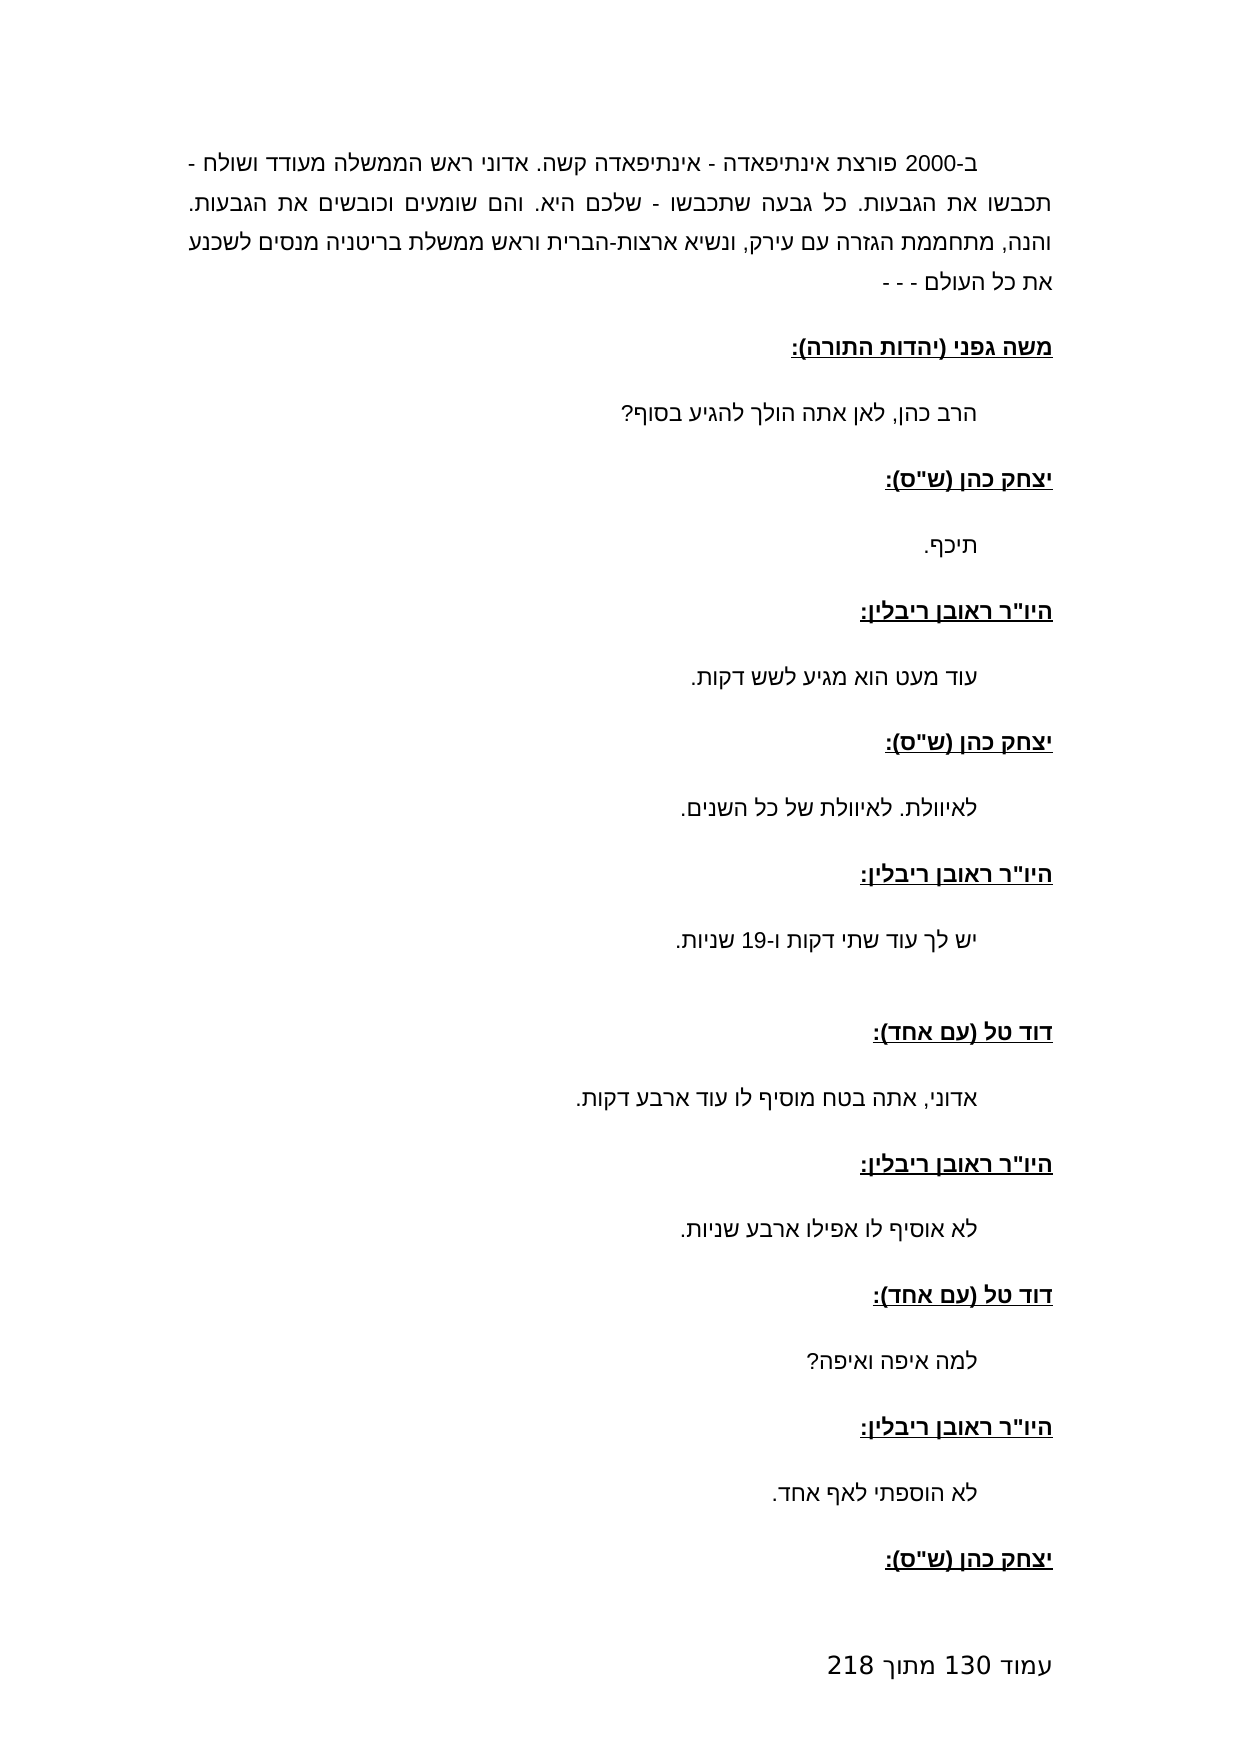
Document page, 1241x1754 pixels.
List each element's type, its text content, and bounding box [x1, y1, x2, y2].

text תיכף. [187, 532, 1053, 558]
text לא הוספתי לאף אחד. [187, 1480, 1053, 1506]
text משה גפני (יהדות התורה): [187, 308, 1053, 361]
text היו"ר ראובן ריבלין: [187, 1388, 1053, 1440]
text לא אוסיף לו אפילו ארבע שניות. [187, 1216, 1053, 1243]
text הרב כהן, לאן אתה הולך להגיע בסוף? [187, 400, 1053, 426]
text יש לך עוד שתי דקות ו-19 שניות. [187, 927, 1053, 953]
text עוד מעט הוא מגיע לשש דקות. [187, 663, 1053, 690]
text דוד טל (עם אחד): [187, 1256, 1053, 1309]
text למה איפה ואיפה? [187, 1348, 1053, 1374]
text היו"ר ראובן ריבלין: [187, 1124, 1053, 1177]
text יצחק כהן (ש"ס): [187, 1519, 1053, 1572]
text ב-2000 פורצת אינתיפאדה - אינתיפאדה קשה. אדוני ראש הממשלה מעודד ושולח - תכבשו את הגבעות. כל גבעה שתכבשו - שלכם היא. והם שומעים וכובשים את הגבעות. והנה, מתחממת הגזרה עם עירק, ונשיא ארצות-הברית וראש ממשלת בריטניה מנסים לשכנע את כל העולם - - - [187, 150, 1053, 295]
text היו"ר ראובן ריבלין: [187, 834, 1053, 887]
text יצחק כהן (ש"ס): [187, 439, 1053, 492]
text לאיוולת. לאיוולת של כל השנים. [187, 795, 1053, 821]
text יצחק כהן (ש"ס): [187, 703, 1053, 756]
text דוד טל (עם אחד): [187, 966, 1053, 1045]
text היו"ר ראובן ריבלין: [187, 571, 1053, 624]
text אדוני, אתה בטח מוסיף לו עוד ארבע דקות. [187, 1085, 1053, 1111]
